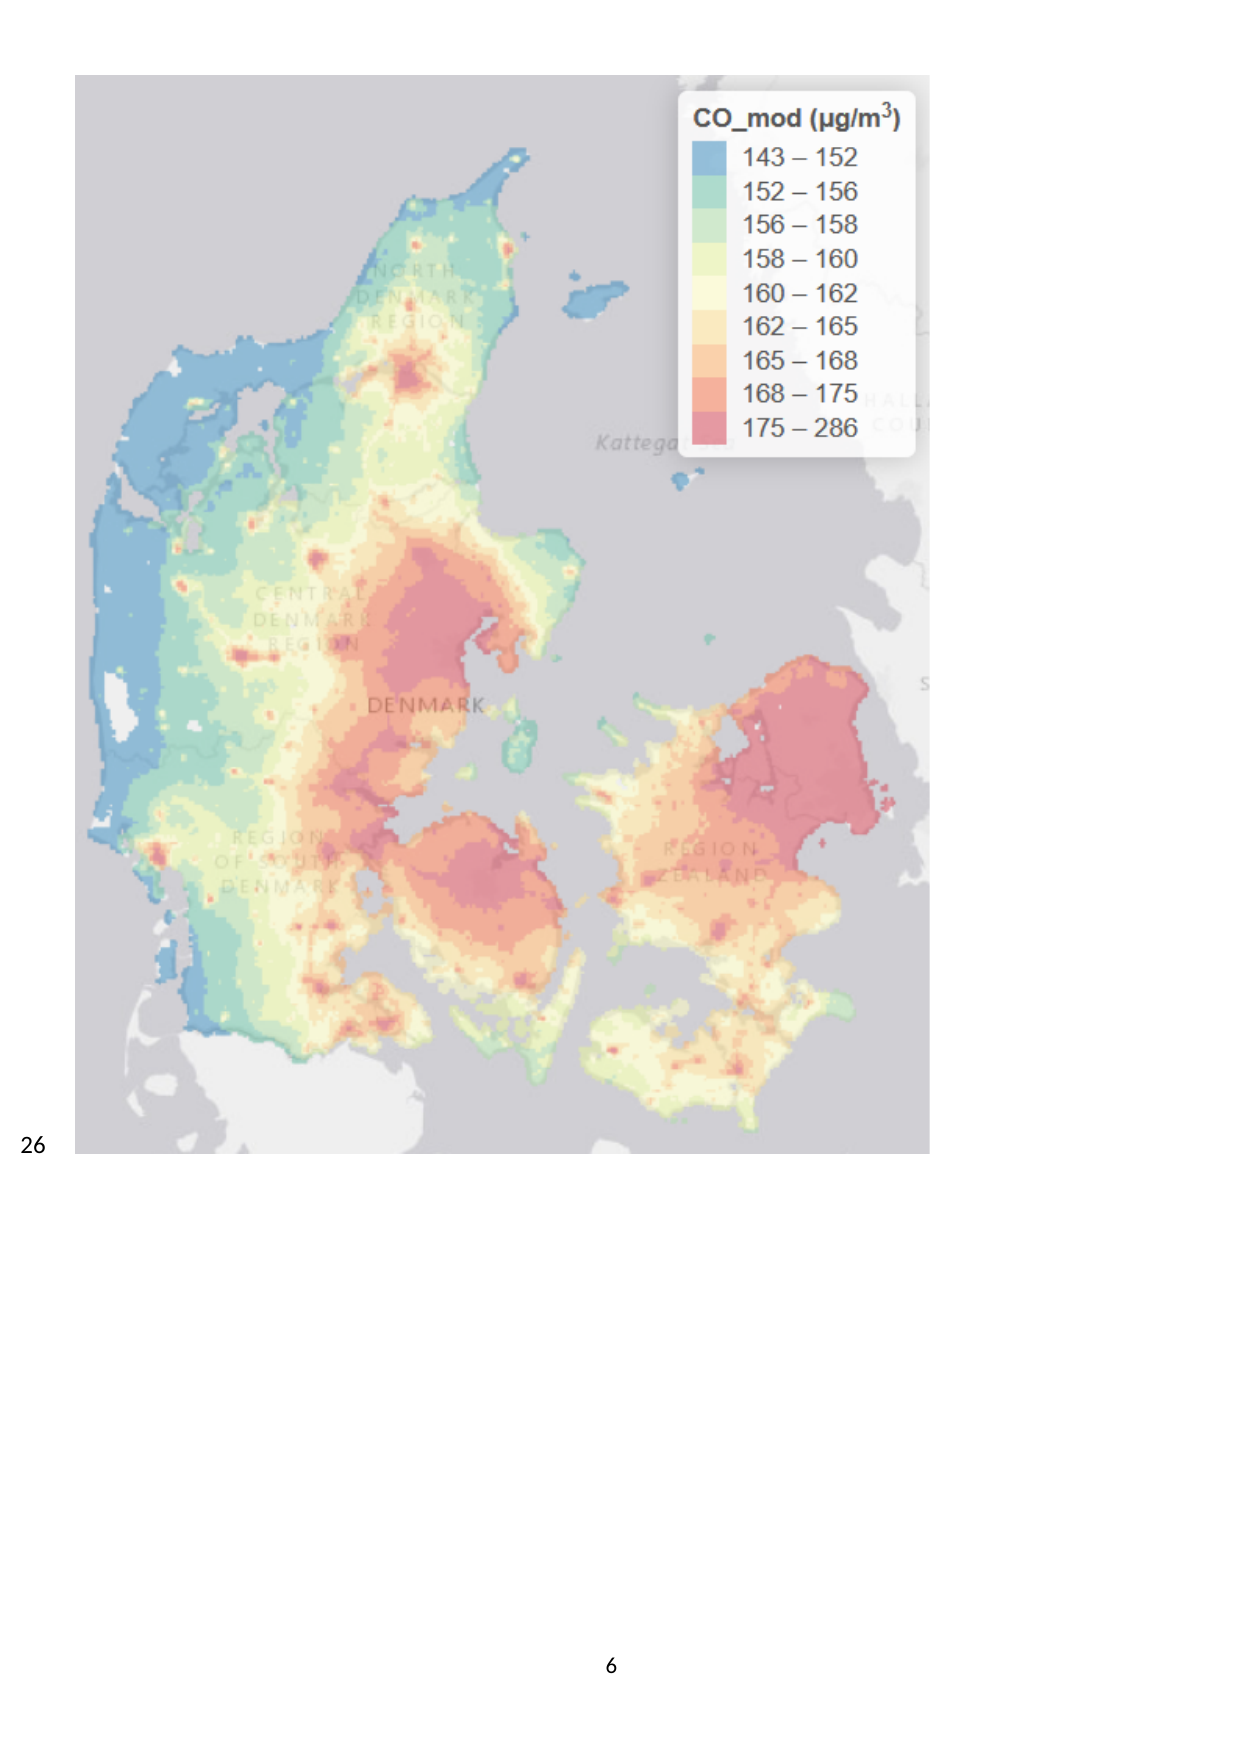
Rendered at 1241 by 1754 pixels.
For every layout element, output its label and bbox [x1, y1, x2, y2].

picture [75, 75, 930, 1154]
